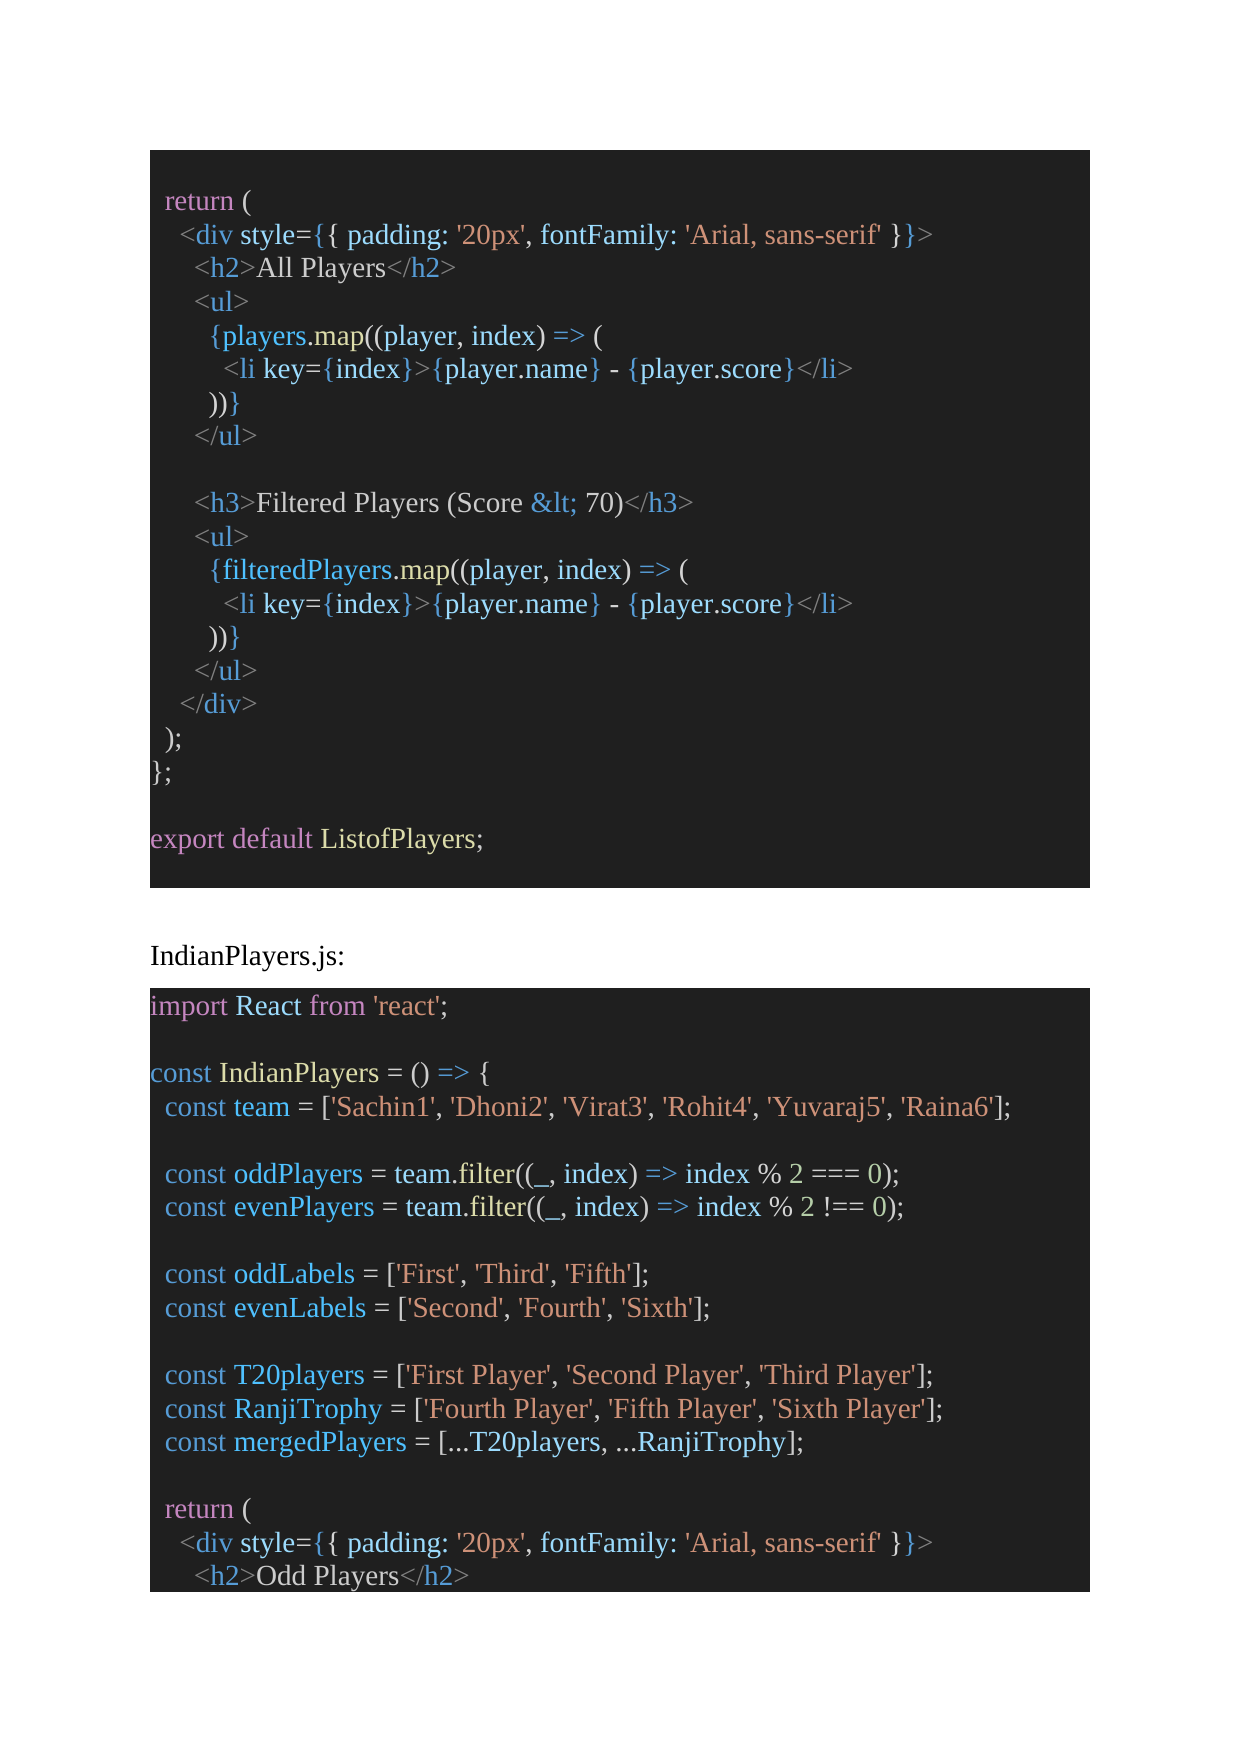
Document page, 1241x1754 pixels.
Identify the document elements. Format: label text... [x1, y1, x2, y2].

text <h3>Filtered Players (Score &lt; 70)</h3> [150, 485, 1090, 519]
text <ul> [150, 519, 1090, 552]
text </ul> [150, 653, 1090, 687]
text </ul> [150, 418, 1090, 452]
text const IndianPlayers = () => { [150, 1055, 1090, 1089]
text <ul> [150, 284, 1090, 318]
text <div style={{ padding: '20px', fontFamily: 'Arial, sans-serif' }}> [150, 217, 1090, 251]
text ))} [150, 385, 1090, 418]
text return ( [150, 183, 1090, 217]
text const RanjiTrophy = ['Fourth Player', 'Fifth Player', 'Sixth Player']; [150, 1391, 1090, 1424]
text IndianPlayers.js: [150, 938, 1090, 972]
text const mergedPlayers = [...T20players, ...RanjiTrophy]; [150, 1424, 1090, 1458]
text export default ListofPlayers; [150, 821, 1090, 854]
text const T20players = ['First Player', 'Second Player', 'Third Player']; [150, 1357, 1090, 1391]
text const oddLabels = ['First', 'Third', 'Fifth']; [150, 1257, 1090, 1290]
text return ( [150, 1491, 1090, 1525]
text const evenLabels = ['Second', 'Fourth', 'Sixth']; [150, 1290, 1090, 1324]
text <li key={index}>{player.name} - {player.score}</li> [150, 351, 1090, 385]
text ))} [150, 619, 1090, 653]
text const evenPlayers = team.filter((_, index) => index % 2 !== 0); [150, 1189, 1090, 1223]
text }; [150, 754, 1090, 787]
text ); [150, 720, 1090, 754]
text </div> [150, 687, 1090, 720]
text <h2>All Players</h2> [150, 251, 1090, 284]
text import React from 'react'; [150, 988, 1090, 1022]
text <h2>Odd Players</h2> [150, 1558, 1090, 1592]
text {filteredPlayers.map((player, index) => ( [150, 552, 1090, 586]
text const oddPlayers = team.filter((_, index) => index % 2 === 0); [150, 1156, 1090, 1189]
text <div style={{ padding: '20px', fontFamily: 'Arial, sans-serif' }}> [150, 1525, 1090, 1558]
text const team = ['Sachin1', 'Dhoni2', 'Virat3', 'Rohit4', 'Yuvaraj5', 'Raina6']; [150, 1089, 1090, 1122]
text {players.map((player, index) => ( [150, 318, 1090, 351]
text <li key={index}>{player.name} - {player.score}</li> [150, 586, 1090, 619]
